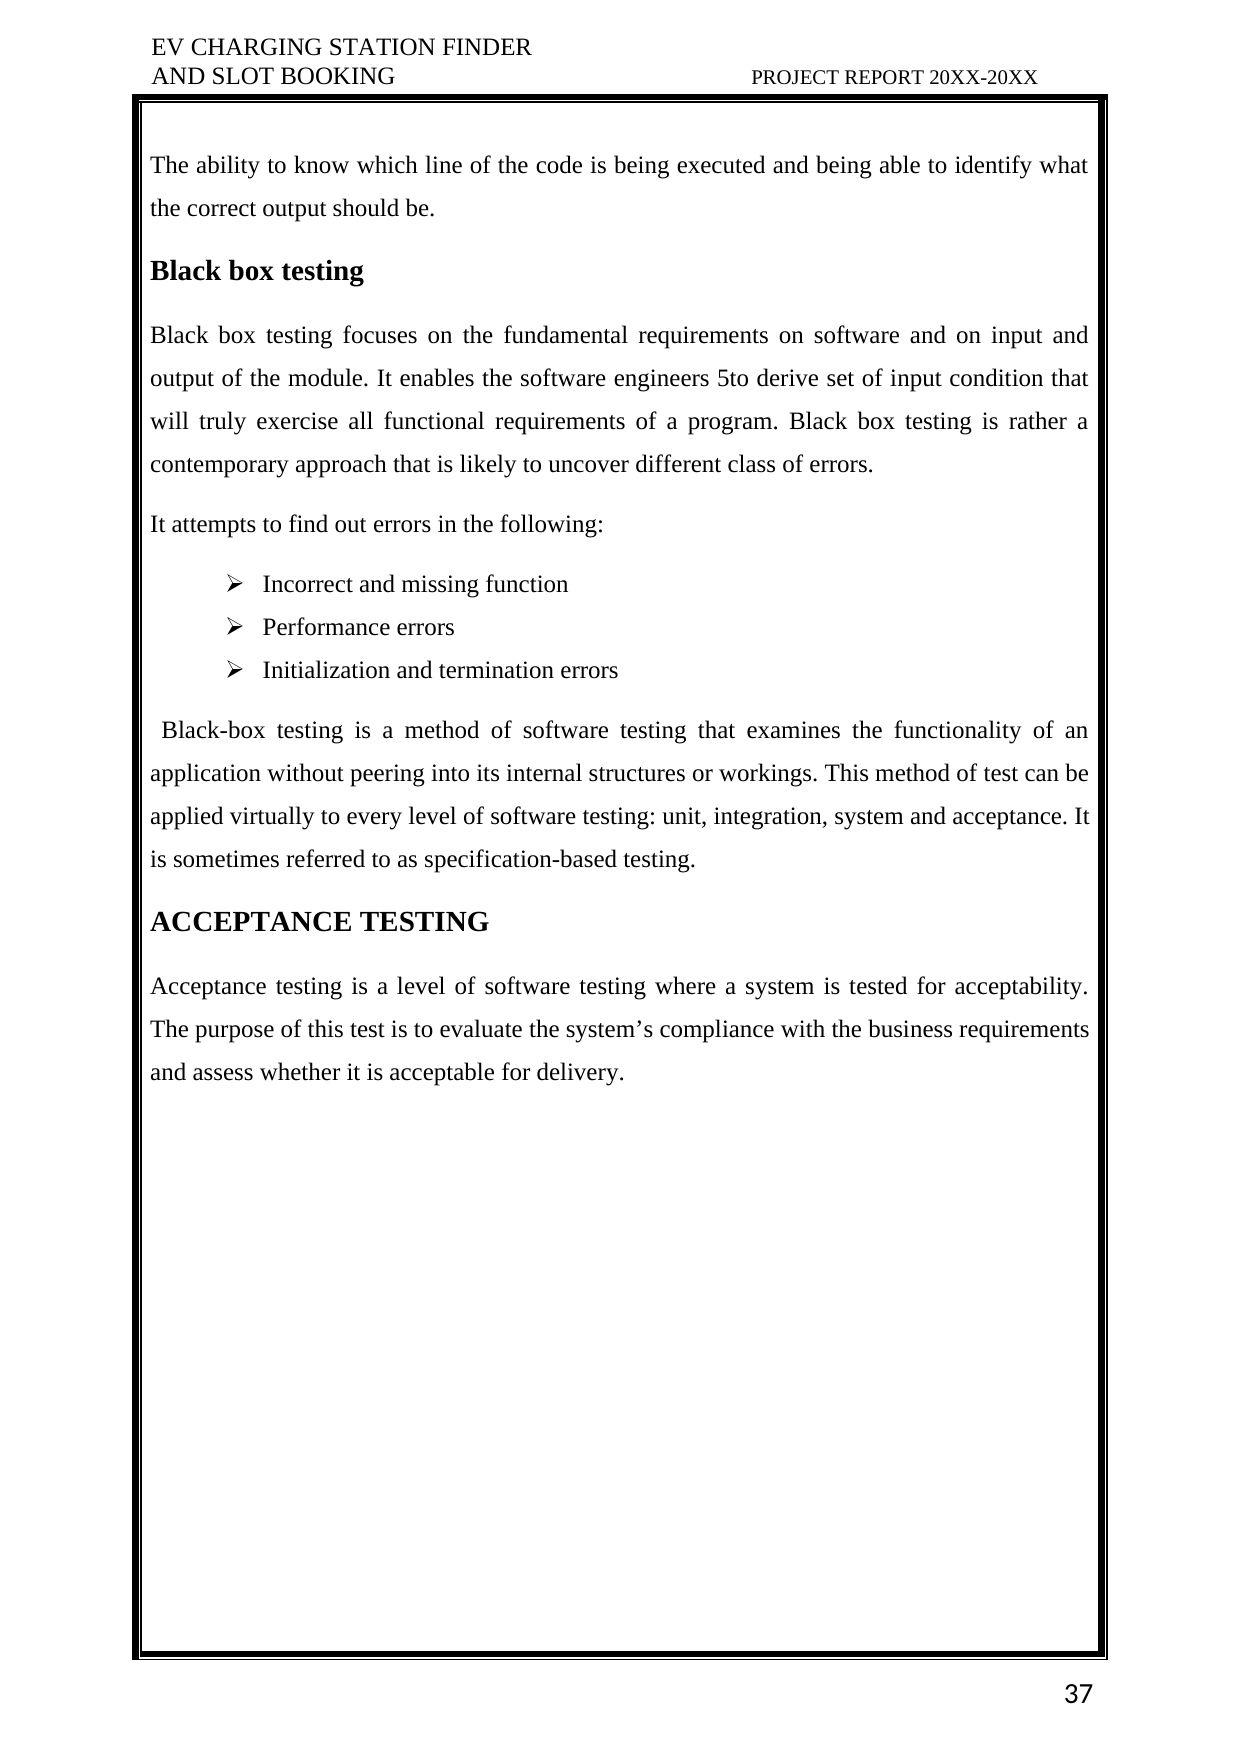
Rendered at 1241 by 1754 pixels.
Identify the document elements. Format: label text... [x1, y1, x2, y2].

text Black-box testing is a method of software testing that examines the functionality of an application without peering into its internal structures or workings. This method of test can be applied virtually to every level of software testing: unit, integration, system and acceptance. It is sometimes referred to as specification-based testing. [150, 715, 1090, 873]
text Acceptance testing is a level of software testing where a system is tested for acceptability. The purpose of this test is to evaluate the system’s compliance with the business requirements and assess whether it is acceptable for delivery. [150, 971, 1090, 1086]
list Incorrect and missing function [225, 569, 1090, 598]
list Performance errors [225, 612, 1090, 641]
list Initialization and termination errors [225, 655, 1090, 684]
text ACCEPTANCE TESTING [150, 904, 1090, 938]
text Black box testing [150, 253, 1090, 286]
text Black box testing focuses on the fundamental requirements on software and on input and output of the module. It enables the software engineers 5to derive set of input condition that will truly exercise all functional requirements of a program. Black box testing is rather a contemporary approach that is likely to uncover different class of errors. [150, 320, 1090, 478]
text It attempts to find out errors in the following: [150, 509, 1090, 538]
text The ability to know which line of the code is being executed and being able to identify what the correct output should be. [150, 150, 1090, 222]
